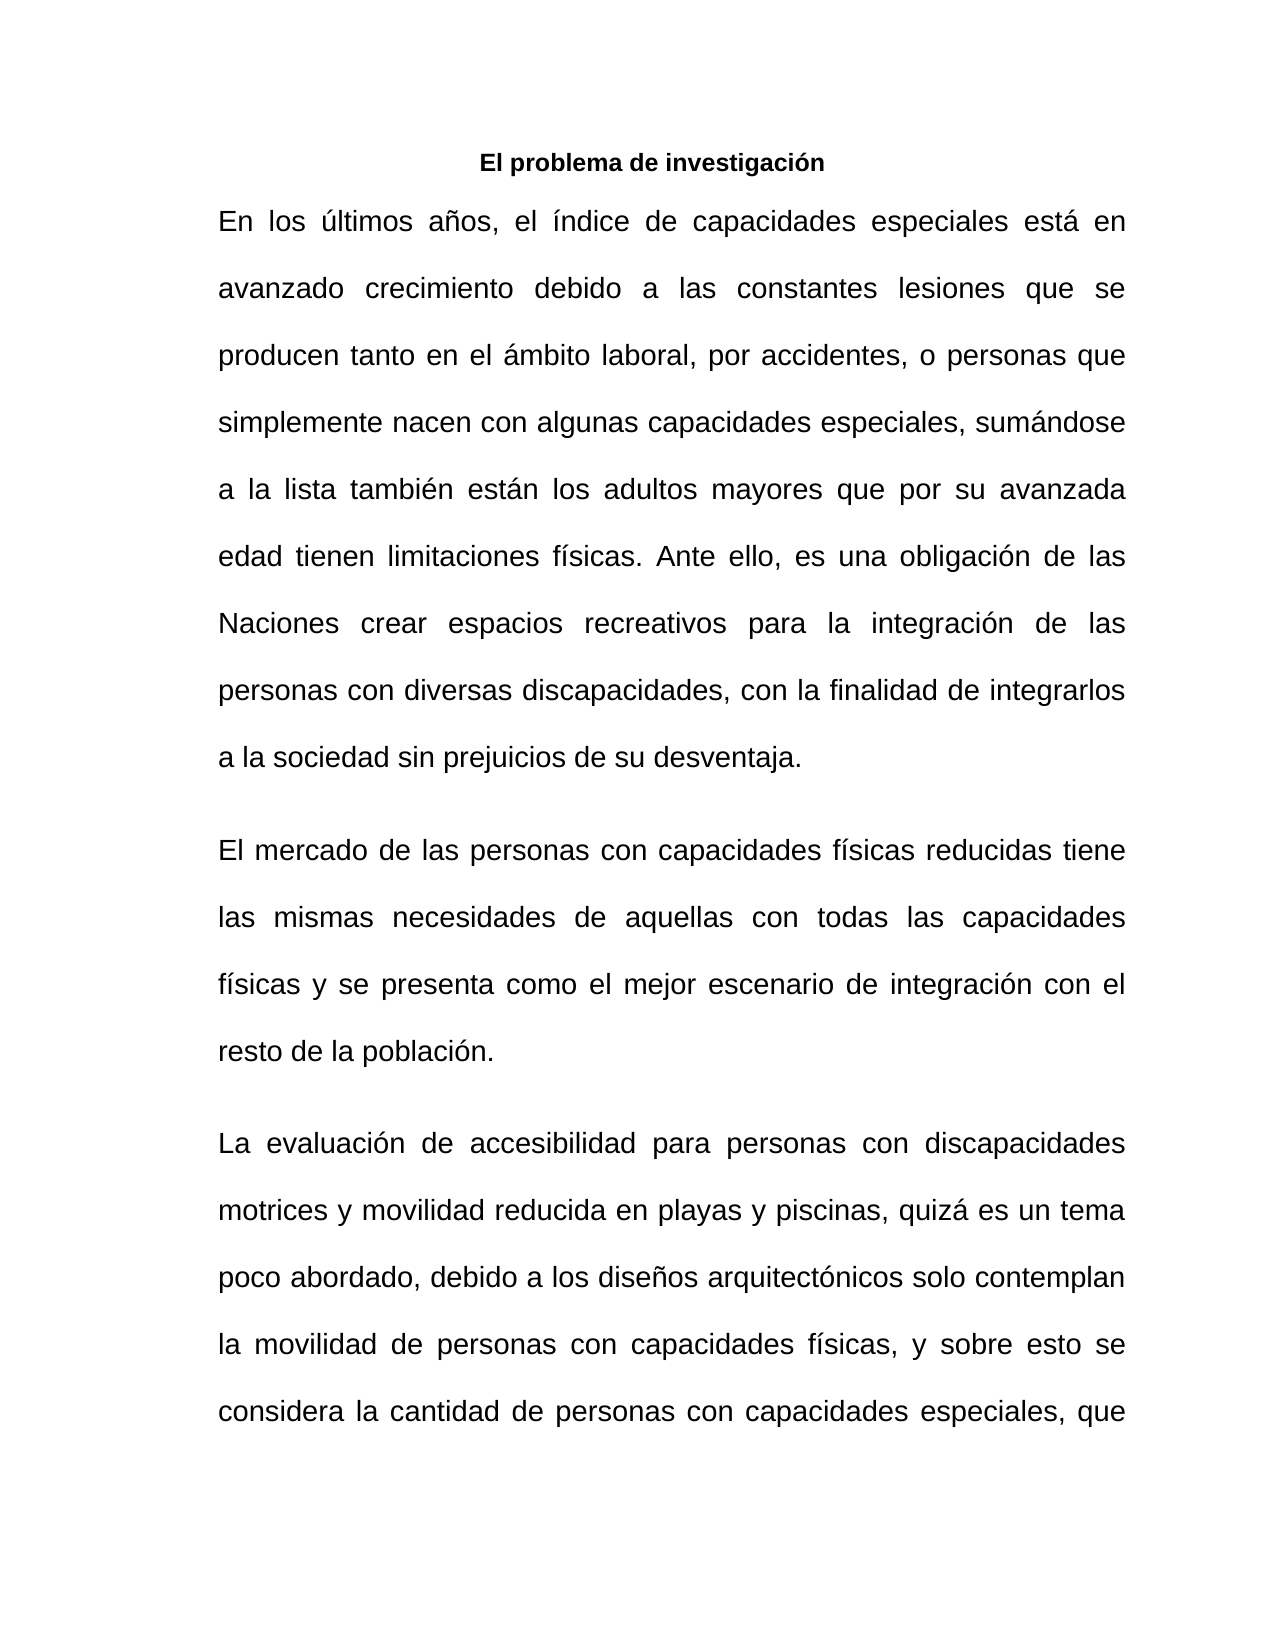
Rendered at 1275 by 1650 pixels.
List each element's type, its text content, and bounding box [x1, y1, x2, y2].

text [218, 1126, 1127, 1428]
text El mercado de las personas con capacidades físicas reducidas tiene las mismas necesidades de aquellas con todas las capacidades físicas y se presenta como el mejor escenario de integración con el resto de la población. [218, 832, 1127, 1067]
subtitle El problema de investigación [177, 148, 1127, 176]
text En los últimos años, el índice de capacidades especiales está en avanzado crecimiento debido a las constantes lesiones que se producen tanto en el ámbito laboral, por accidentes, o personas que simplemente nacen con algunas capacidades especiales, sumándose a la lista también están los adultos mayores que por su avanzada edad tienen limitaciones físicas. Ante ello, es una obligación de las Naciones crear espacios recreativos para la integración de las personas con diversas discapacidades, con la finalidad de integrarlos a la sociedad sin prejuicios de su desventaja. [218, 204, 1127, 774]
